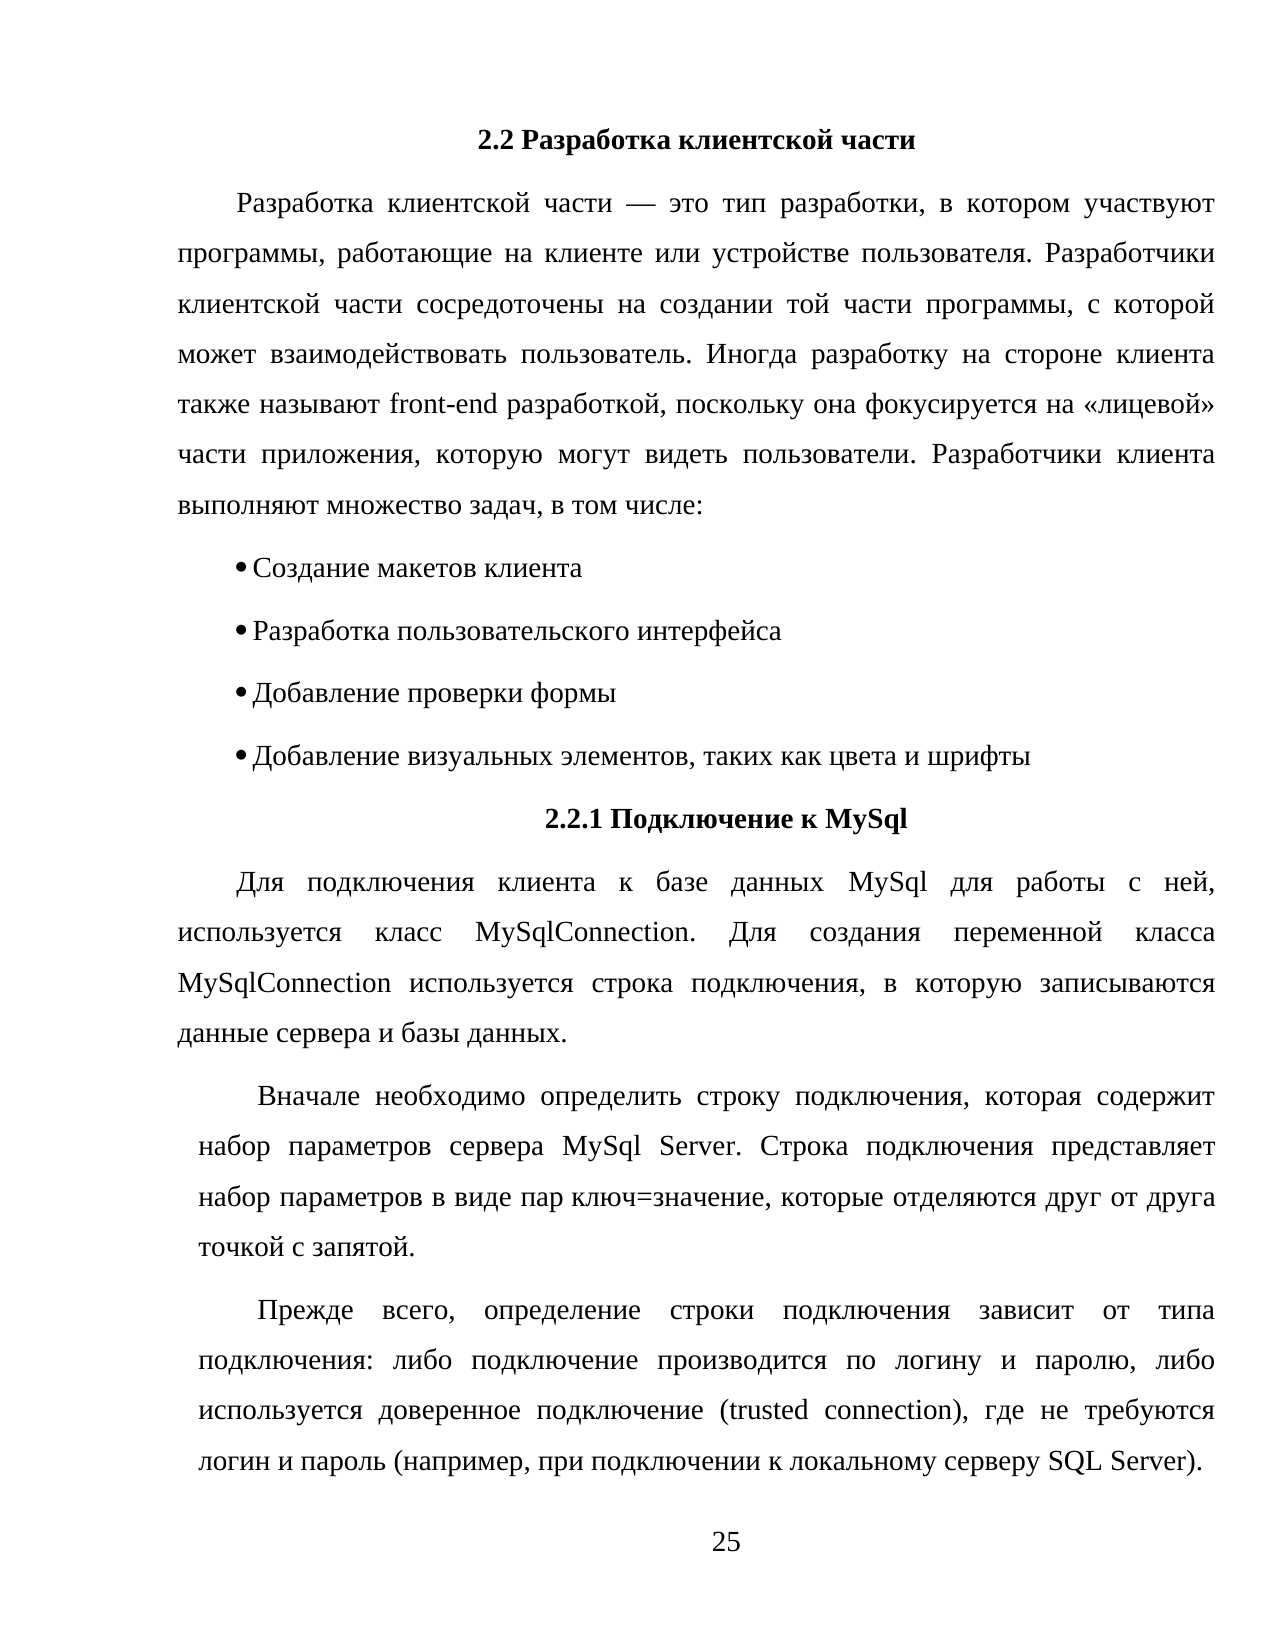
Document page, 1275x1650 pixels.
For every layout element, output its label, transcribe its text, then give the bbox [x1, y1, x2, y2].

text Вначале необходимо определить строку подключения, которая содержит набор параметров сервера MySql Server. Строка подключения представляет набор параметров в виде пар ключ=значение, которые отделяются друг от друга точкой с запятой. [198, 1078, 1216, 1262]
text Разработка клиентской части — это тип разработки, в котором участвуют программы, работающие на клиенте или устройстве пользователя. Разработчики клиентской части сосредоточены на создании той части программы, с которой может взаимодействовать пользователь. Иногда разработку на стороне клиента также называют front-end разработкой, поскольку она фокусируется на «лицевой» части приложения, которую могут видеть пользователи. Разработчики клиента выполняют множество задач, в том числе: [177, 185, 1216, 521]
list Добавление проверки формы [177, 676, 1216, 709]
list Добавление визуальных элементов, таких как цвета и шрифты [177, 738, 1216, 772]
subtitle 2.2 Разработка клиентской части [177, 122, 1216, 156]
subtitle 2.2.1 Подключение к MySql [177, 801, 1216, 835]
text Для подключения клиента к базе данных MySql для работы с ней, используется класс MySqlConnection. Для создания переменной класса MySqlConnection используется строка подключения, в которую записываются данные сервера и базы данных. [177, 864, 1216, 1049]
list Разработка пользовательского интерфейса [177, 613, 1216, 646]
text Прежде всего, определение строки подключения зависит от типа подключения: либо подключение производится по логину и паролю, либо используется доверенное подключение (trusted connection), где не требуются логин и пароль (например, при подключении к локальному серверу SQL Server). [198, 1292, 1216, 1476]
list Создание макетов клиента [177, 550, 1216, 583]
